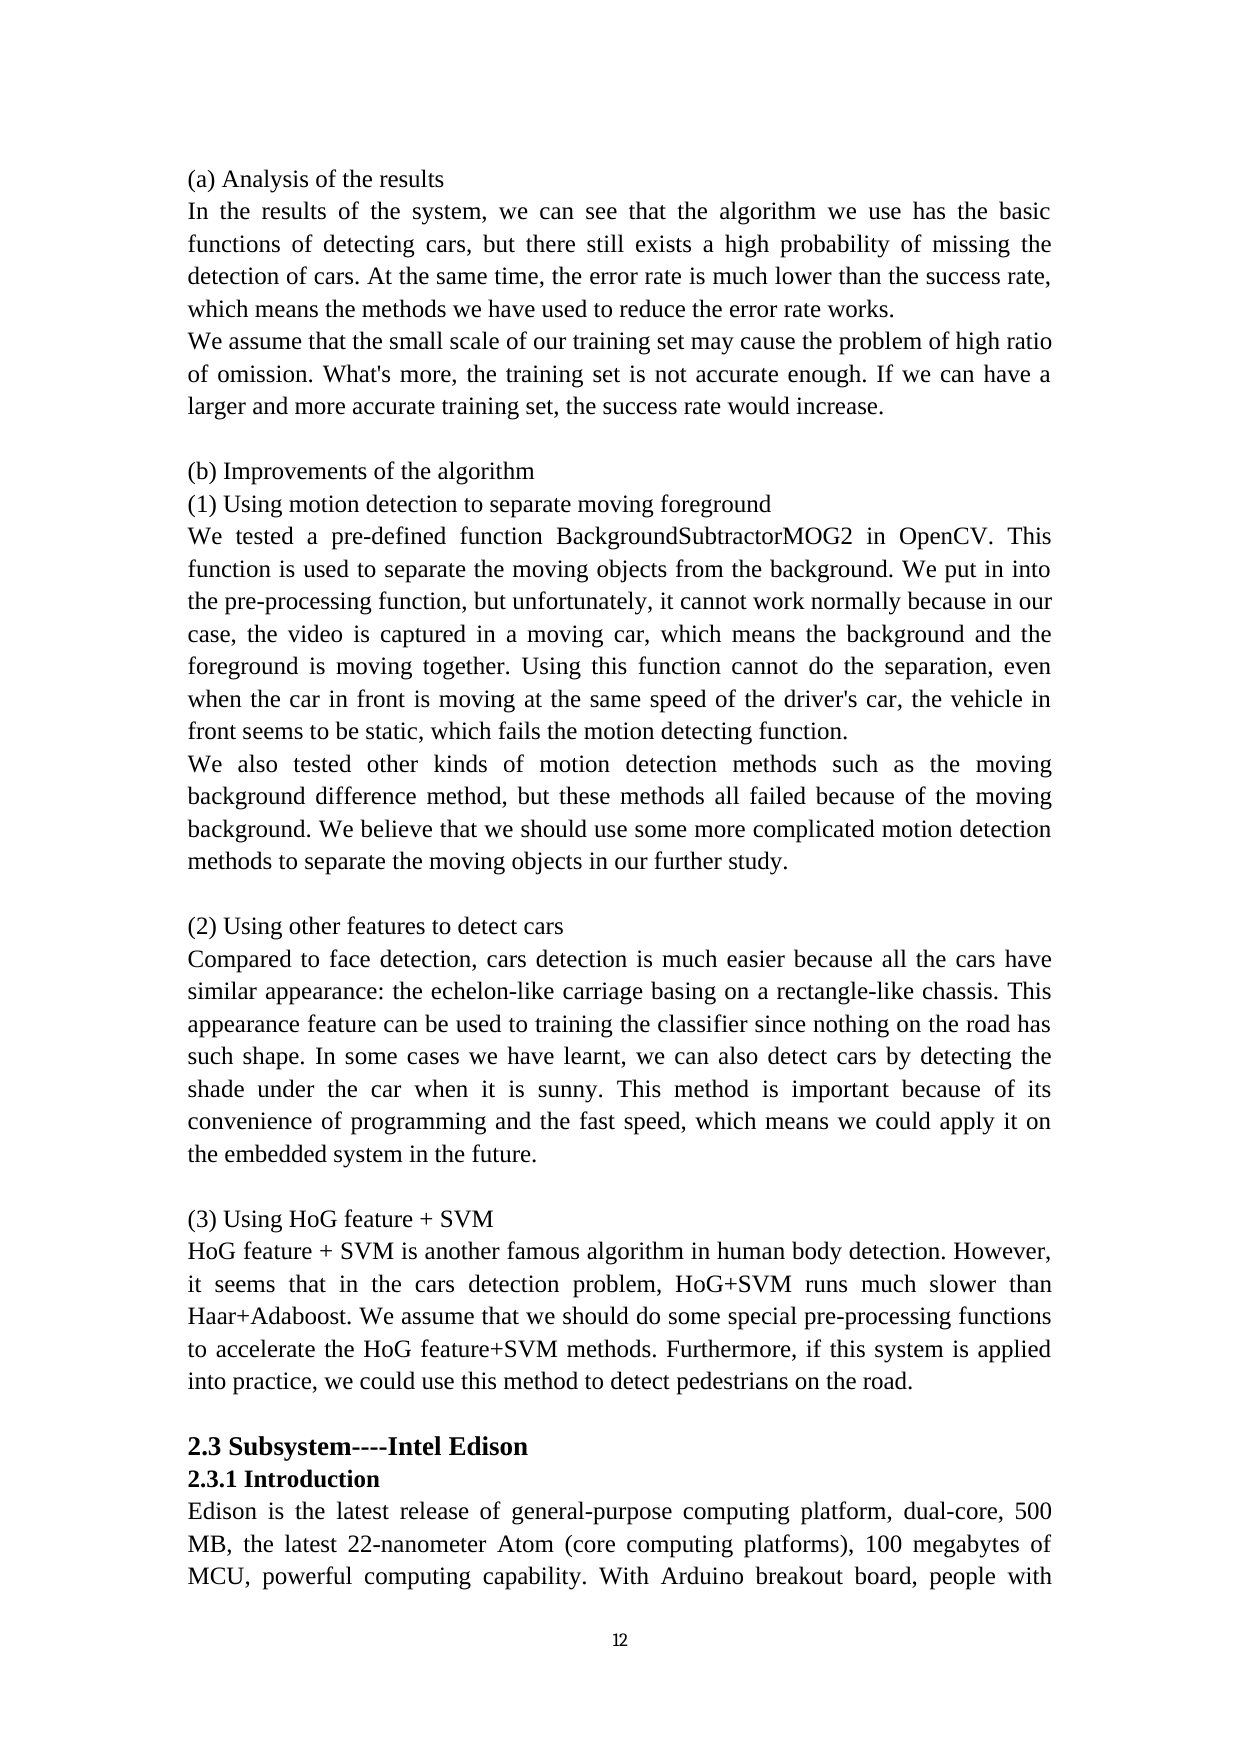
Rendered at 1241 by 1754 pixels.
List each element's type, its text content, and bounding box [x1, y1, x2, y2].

text HoG feature + SVM is another famous algorithm in human body detection. However, it seems that in the cars detection problem, HoG+SVM runs much slower than Haar+Adaboost. We assume that we should do some special pre-processing functions to accelerate the HoG feature+SVM methods. Furthermore, if this system is applied into practice, we could use this method to detect pedestrians on the road. [187, 1234, 1053, 1397]
text (a) Analysis of the results [187, 162, 1053, 194]
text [187, 1494, 1053, 1592]
text Compared to face detection, cars detection is much easier because all the cars have similar appearance: the echelon-like carriage basing on a rectangle-like chassis. This appearance feature can be used to training the classifier since nothing on the road has such shape. In some cases we have learnt, we can also detect cars by detecting the shade under the car when it is sunny. This method is important because of its convenience of programming and the fast speed, which means we could apply it on the embedded system in the future. [187, 942, 1053, 1169]
text (3) Using HoG feature + SVM [187, 1202, 1053, 1234]
text 2.3 Subsystem----Intel Edison [187, 1429, 1053, 1462]
text We tested a pre-defined function BackgroundSubtractorMOG2 in OpenCV. This function is used to separate the moving objects from the background. We put in into the pre-processing function, but unfortunately, it cannot work normally because in our case, the video is captured in a moving car, which means the background and the foreground is moving together. Using this function cannot do the separation, even when the car in front is moving at the same speed of the driver's car, the vehicle in front seems to be static, which fails the motion detecting function. [187, 519, 1053, 747]
text (1) Using motion detection to separate moving foreground [187, 487, 1053, 519]
text 2.3.1 Introduction [187, 1462, 1053, 1494]
text (b) Improvements of the algorithm [187, 454, 1053, 487]
text In the results of the system, we can see that the algorithm we use has the basic functions of detecting cars, but there still exists a high probability of missing the detection of cars. At the same time, the error rate is much lower than the success rate, which means the methods we have used to reduce the error rate works. [187, 194, 1053, 324]
text We also tested other kinds of motion detection methods such as the moving background difference method, but these methods all failed because of the moving background. We believe that we should use some more complicated motion detection methods to separate the moving objects in our further study. [187, 747, 1053, 877]
text We assume that the small scale of our training set may cause the problem of high ratio of omission. What's more, the training set is not accurate enough. If we can have a larger and more accurate training set, the success rate would increase. [187, 324, 1053, 422]
text (2) Using other features to detect cars [187, 909, 1053, 942]
